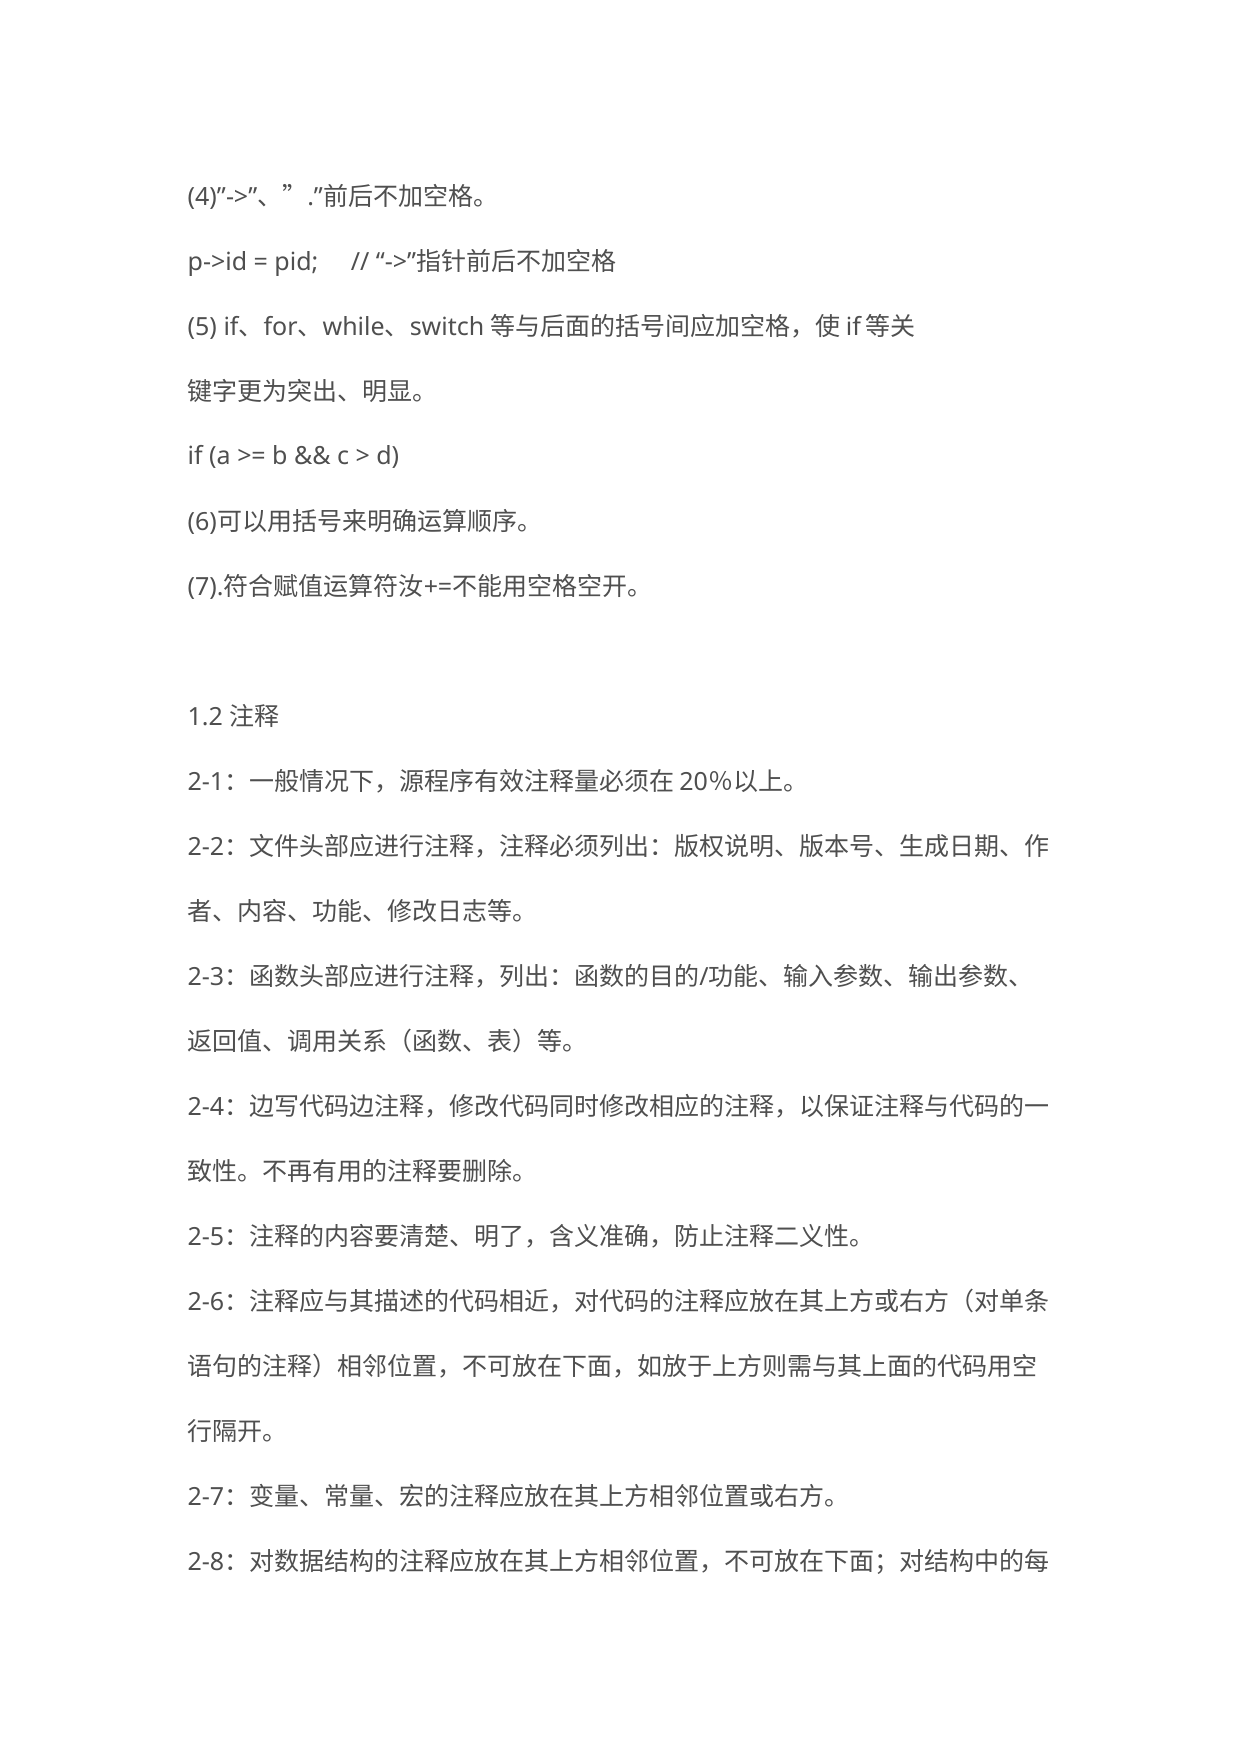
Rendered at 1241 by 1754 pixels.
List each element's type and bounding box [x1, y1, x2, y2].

text [187, 162, 1053, 1592]
